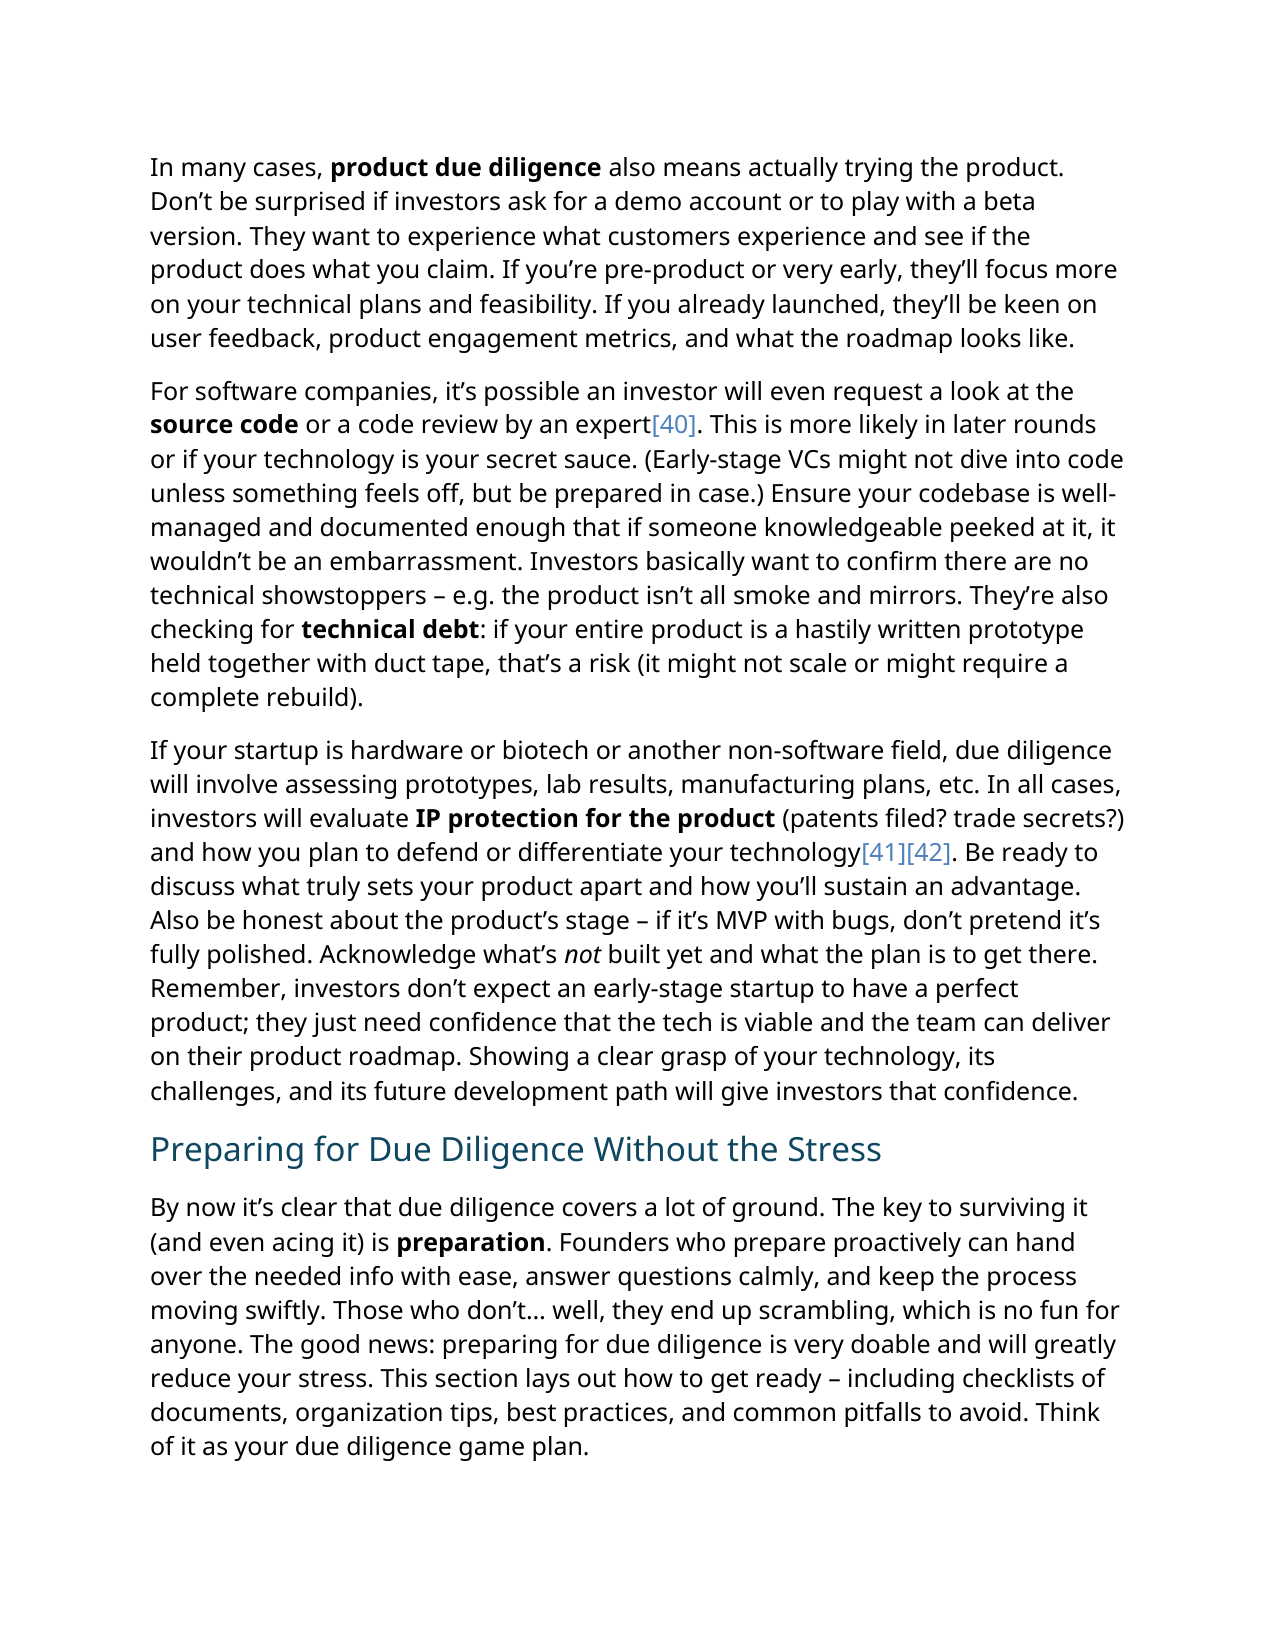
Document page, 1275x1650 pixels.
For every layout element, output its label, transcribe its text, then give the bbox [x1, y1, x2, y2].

text By now it’s clear that due diligence covers a lot of ground. The key to surviving it (and even acing it) is preparation. Founders who prepare proactively can hand over the needed info with ease, answer questions calmly, and keep the process moving swiftly. Those who don’t… well, they end up scrambling, which is no fun for anyone. The good news: preparing for due diligence is very doable and will greatly reduce your stress. This section lays out how to get ready – including checklists of documents, organization tips, best practices, and common pitfalls to avoid. Think of it as your due diligence game plan. [150, 1190, 1125, 1463]
text If your startup is hardware or biotech or another non-software field, due diligence will involve assessing prototypes, lab results, manufacturing plans, etc. In all cases, investors will evaluate IP protection for the product (patents filed? trade secrets?) and how you plan to defend or differentiate your technology[41][42]. Be ready to discuss what truly sets your product apart and how you’ll sustain an advantage. Also be honest about the product’s stage – if it’s MVP with bugs, don’t pretend it’s fully polished. Acknowledge what’s not built yet and what the plan is to get there. Remember, investors don’t expect an early-stage startup to have a perfect product; they just need confidence that the tech is viable and the team can deliver on their product roadmap. Showing a clear grasp of your technology, its challenges, and its future development path will give investors that confidence. [150, 732, 1125, 1107]
text For software companies, it’s possible an investor will even request a look at the source code or a code review by an expert[40]. This is more likely in later rounds or if your technology is your secret sauce. (Early-stage VCs might not dive into code unless something feels off, but be prepared in case.) Ensure your codebase is well-managed and documented enough that if someone knowledgeable peeked at it, it wouldn’t be an embarrassment. Investors basically want to confirm there are no technical showstoppers – e.g. the product isn’t all smoke and mirrors. They’re also checking for technical debt: if your entire product is a hastily written prototype held together with duct tape, that’s a risk (it might not scale or might require a complete rebuild). [150, 373, 1125, 714]
subtitle Preparing for Due Diligence Without the Stress [150, 1126, 1125, 1171]
text In many cases, product due diligence also means actually trying the product. Don’t be surprised if investors ask for a demo account or to play with a beta version. They want to experience what customers experience and see if the product does what you claim. If you’re pre-product or very early, they’ll focus more on your technical plans and feasibility. If you already launched, they’ll be keen on user feedback, product engagement metrics, and what the roadmap looks like. [150, 150, 1125, 354]
